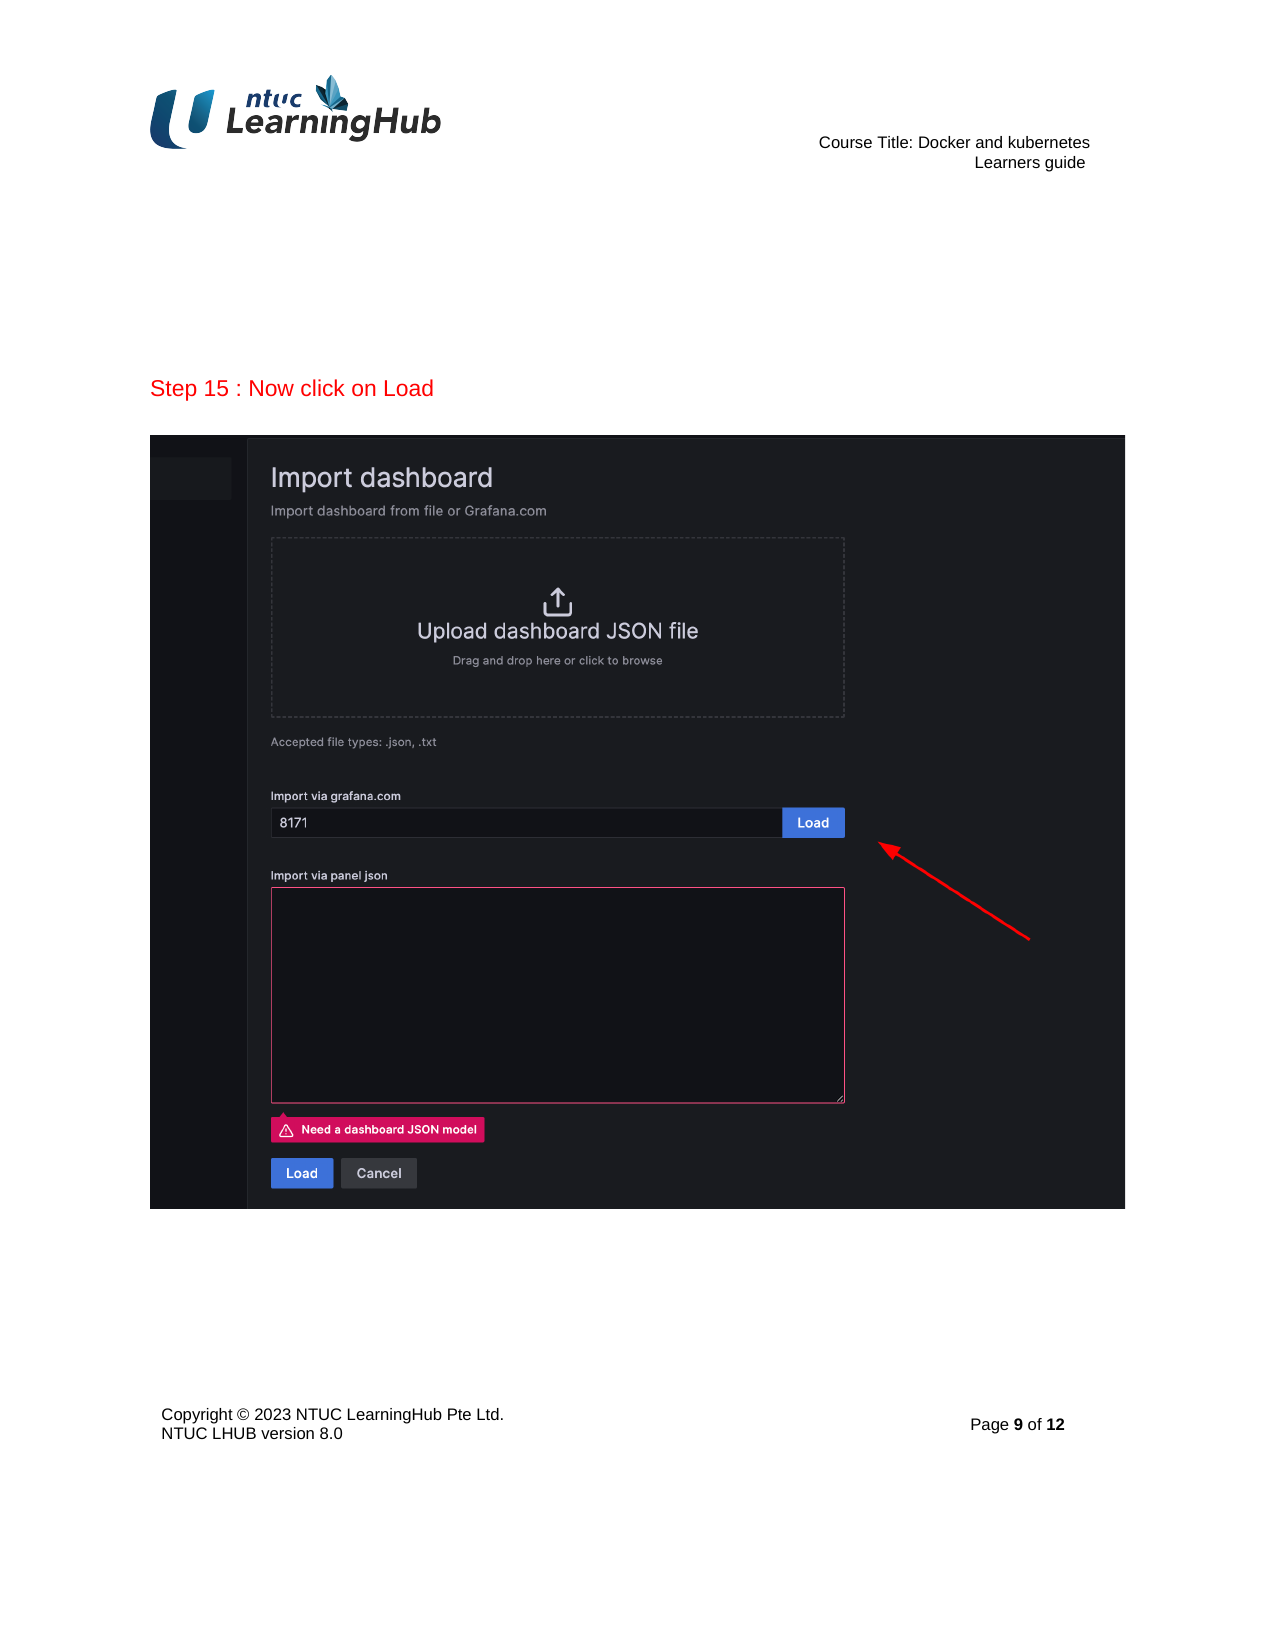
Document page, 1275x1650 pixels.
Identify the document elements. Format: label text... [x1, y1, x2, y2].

picture [150, 75, 441, 149]
picture [150, 435, 1125, 1209]
text Step 15 : Now click on Load [150, 375, 1125, 402]
